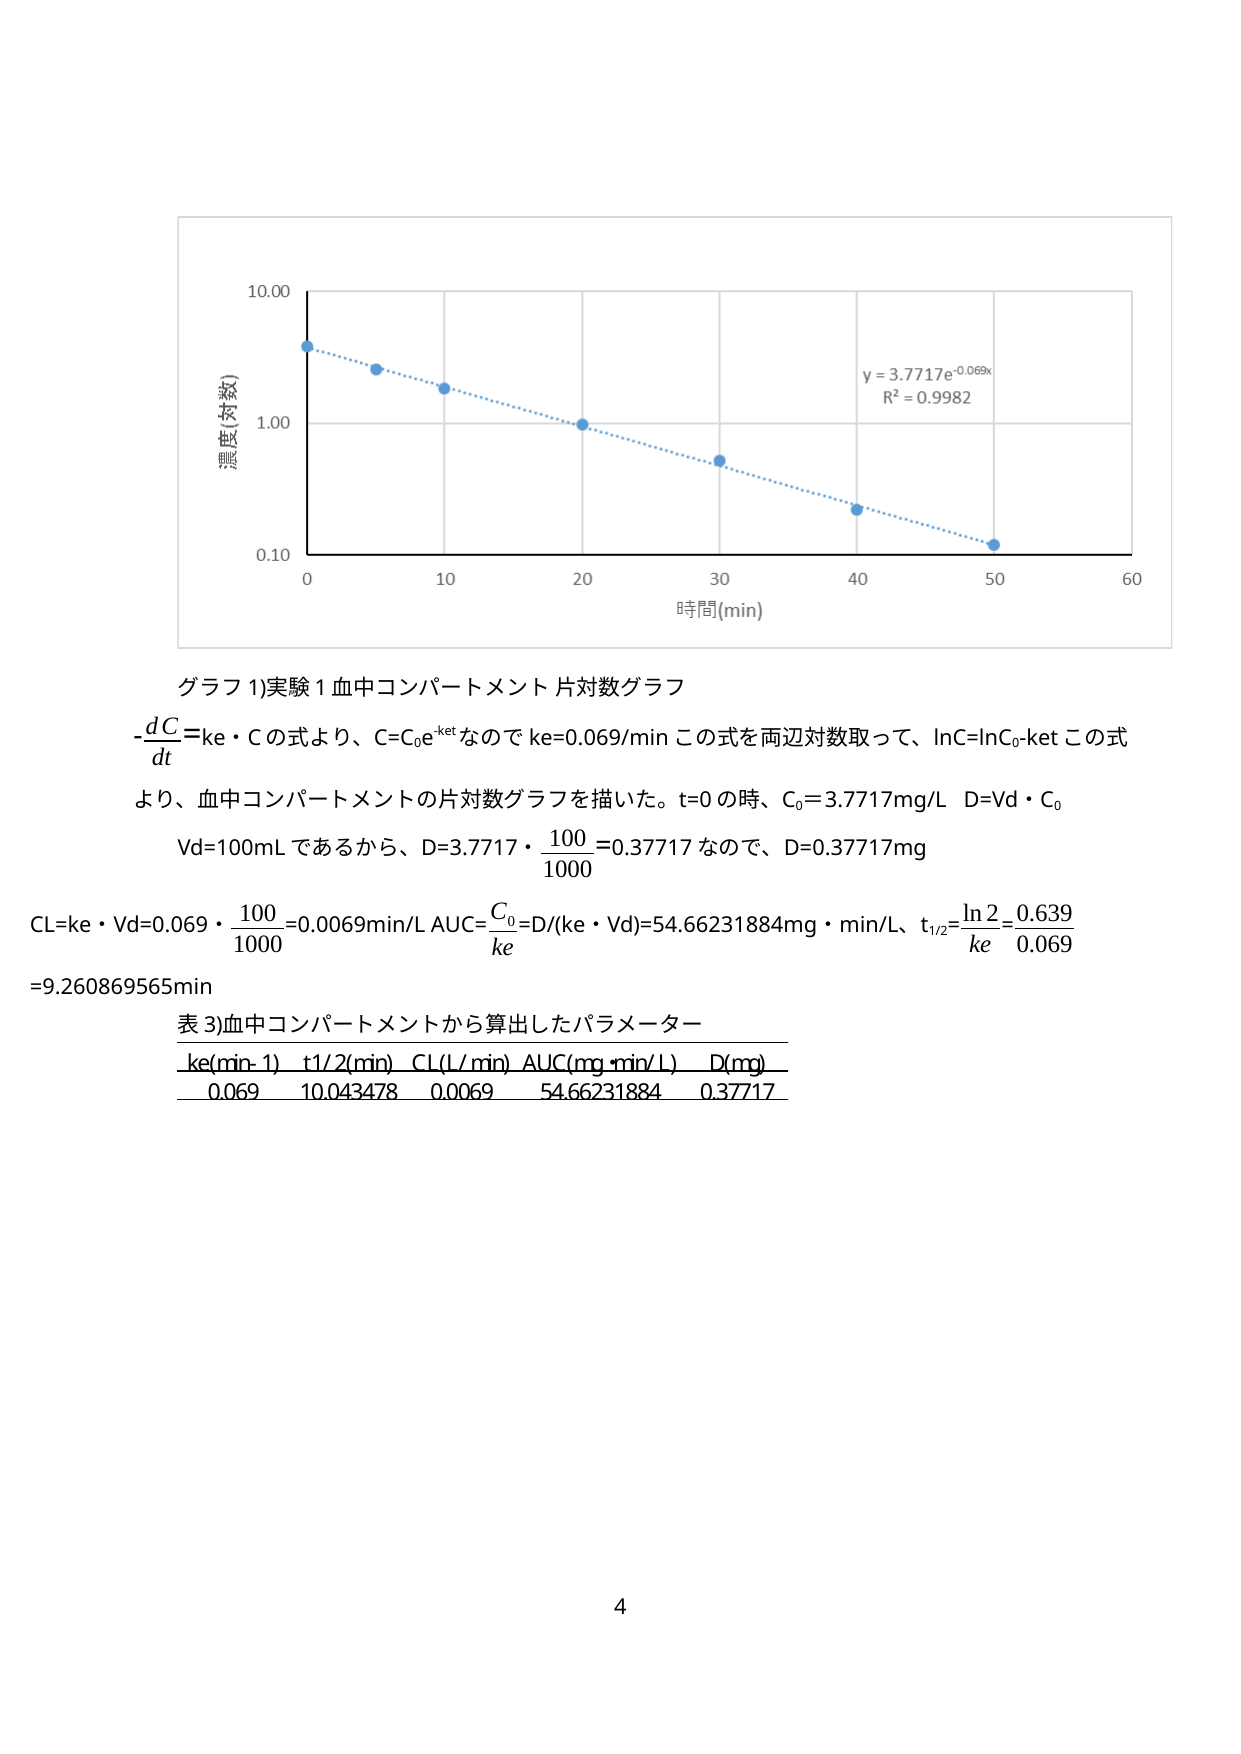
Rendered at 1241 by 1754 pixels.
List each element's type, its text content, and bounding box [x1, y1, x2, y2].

text CL=ke・Vd=0.069・=0.0069min/L AUC==D/(ke・Vd)=54.66231884mg・min/L、t1/2===9.260869565min [29, 892, 1240, 1004]
text グラフ1)実験1血中コンパートメント 片対数グラフ [177, 667, 1063, 704]
text Vd=100mLであるから、D=3.7717・=0.37717なので、D=0.37717mg [177, 817, 1063, 892]
text -=ke・Cの式より、C=C0e-ketなのでke=0.069/minこの式を両辺対数取って、lnC=lnC0-ketこの式より、血中コンパートメントの片対数グラフを描いた。t=0の時、C0＝3.7717mg/L D=Vd・C0 [133, 704, 1137, 817]
text 表3)血中コンパートメントから算出したパラメーター [177, 1004, 1240, 1042]
picture [177, 216, 1173, 649]
